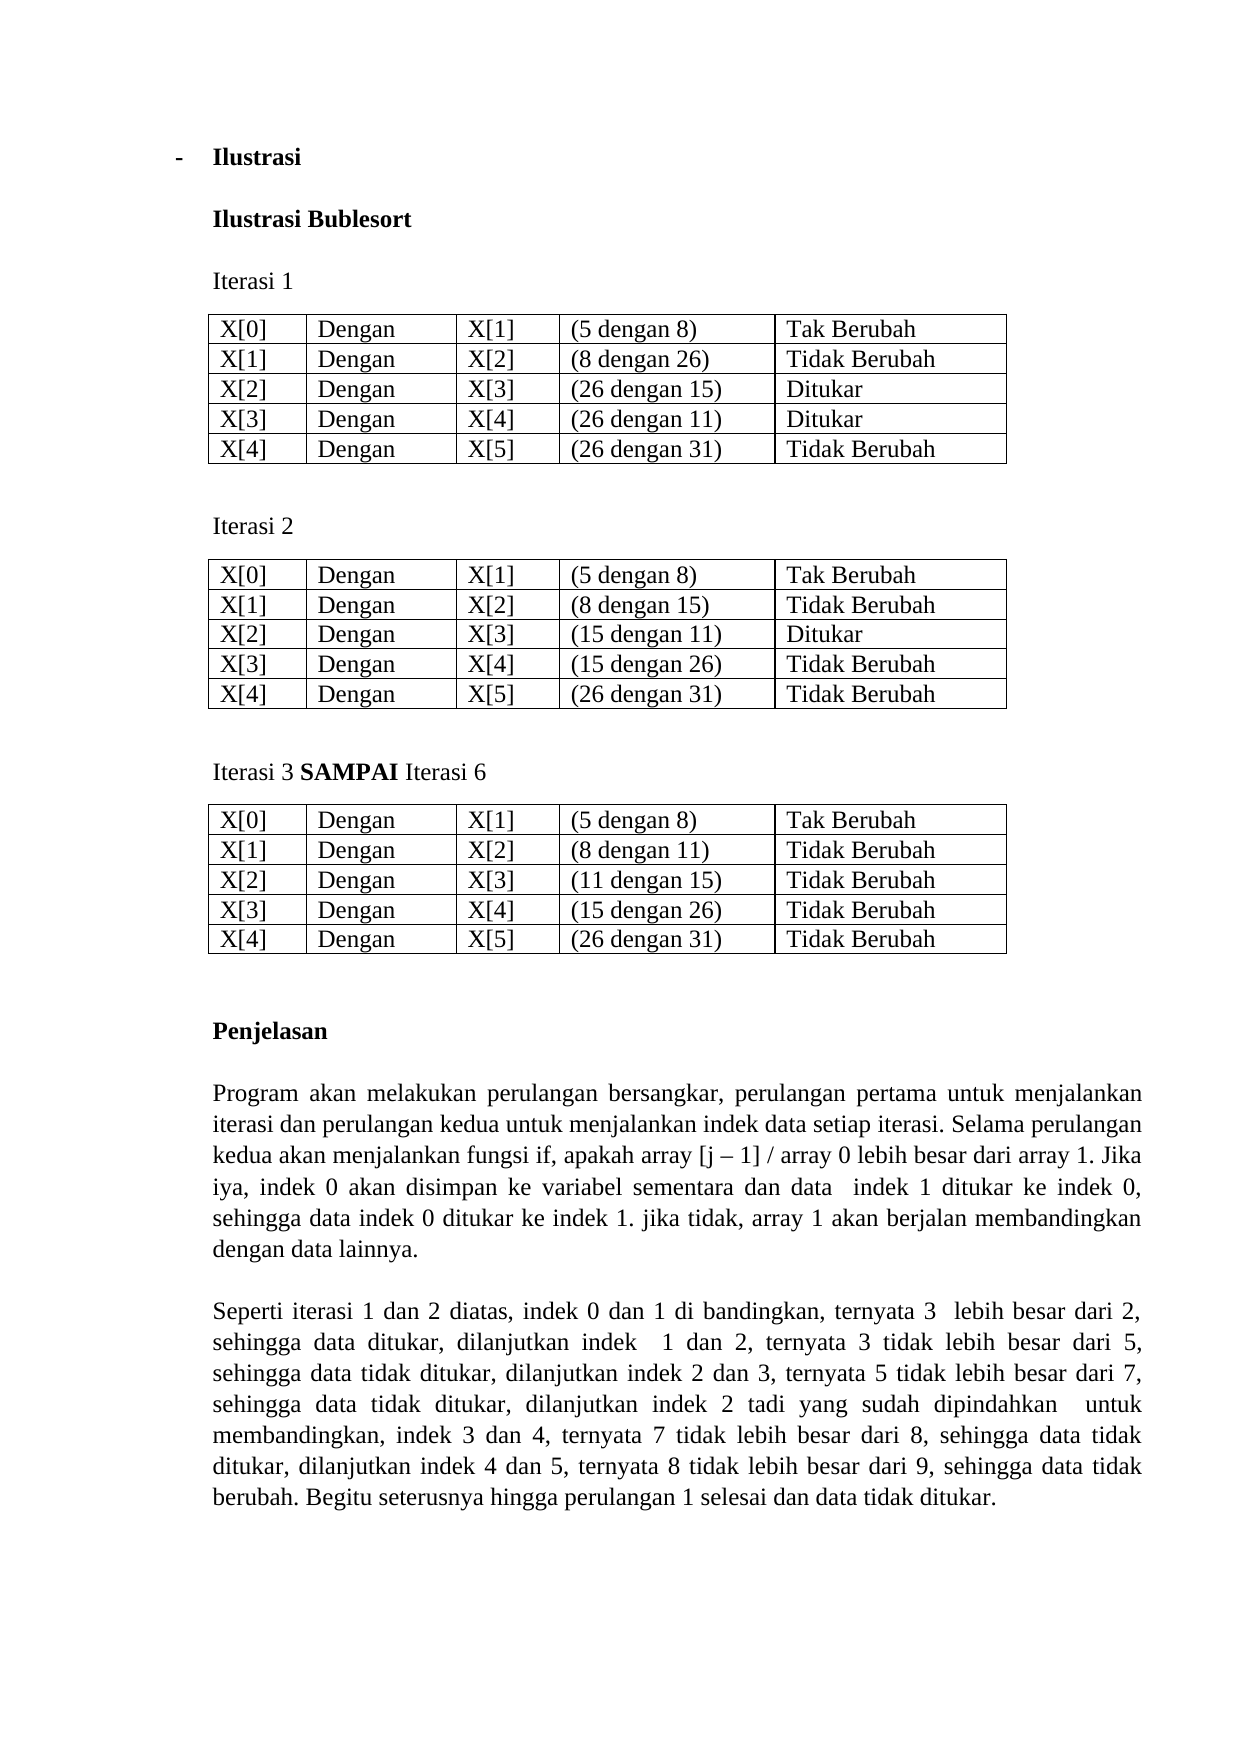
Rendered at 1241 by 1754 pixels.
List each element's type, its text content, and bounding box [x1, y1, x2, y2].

table_cell X[2] [209, 865, 306, 894]
table_cell X[3] [209, 404, 306, 433]
table_cell X[3] [457, 865, 559, 894]
table_cell X[5] [457, 679, 559, 708]
table_cell (15 dengan 26) [560, 895, 774, 923]
table_cell Dengan [307, 590, 456, 618]
table_header Tak Berubah [776, 805, 1006, 834]
table_cell X[4] [457, 895, 559, 923]
table_cell Tidak Berubah [776, 590, 1006, 618]
table_cell X[3] [209, 649, 306, 678]
table_cell Ditukar [776, 404, 1006, 433]
table_header X[0] [209, 805, 306, 834]
list Seperti iterasi 1 dan 2 diatas, indek 0 dan 1 di bandingkan, ternyata 3 lebih besar dari 2, sehingga data ditukar, dilanjutkan indek 1 dan 2, ternyata 3 tidak lebih besar dari 5, sehingga data tidak ditukar, dilanjutkan indek 2 dan 3, ternyata 5 tidak lebih besar dari 7, sehingga data tidak ditukar, dilanjutkan indek 2 tadi yang sudah dipindahkan untuk membandingkan, indek 3 dan 4, ternyata 7 tidak lebih besar dari 8, sehingga data tidak ditukar, dilanjutkan indek 4 dan 5, ternyata 8 tidak lebih besar dari 9, sehingga data tidak berubah. Begitu seterusnya hingga perulangan 1 selesai dan data tidak ditukar. [212, 1296, 1143, 1511]
list Ilustrasi Bublesort [212, 204, 1143, 232]
text Iterasi 3 SAMPAI Iterasi 6 [137, 757, 1143, 785]
table_cell Dengan [307, 679, 456, 708]
table_cell X[2] [209, 374, 306, 403]
table_cell Dengan [307, 649, 456, 678]
table_cell (26 dengan 15) [560, 374, 774, 403]
table_cell (26 dengan 31) [560, 925, 774, 953]
table_cell X[4] [209, 679, 306, 708]
table_cell X[4] [209, 434, 306, 462]
table_cell Dengan [307, 344, 456, 373]
table_header X[1] [457, 315, 559, 343]
table_cell Dengan [307, 835, 456, 864]
table_cell X[3] [457, 374, 559, 403]
table_header X[1] [457, 560, 559, 589]
table_header (5 dengan 8) [560, 315, 774, 343]
table_header Tak Berubah [776, 560, 1006, 589]
list Ilustrasi [175, 142, 1143, 170]
table_cell Tidak Berubah [776, 865, 1006, 894]
table_cell (11 dengan 15) [560, 865, 774, 894]
table_cell X[1] [209, 590, 306, 618]
table_cell X[2] [457, 344, 559, 373]
table_cell Tidak Berubah [776, 434, 1006, 462]
table_cell (15 dengan 11) [560, 620, 774, 648]
table_cell (8 dengan 26) [560, 344, 774, 373]
table_cell Dengan [307, 895, 456, 923]
table_cell (26 dengan 31) [560, 679, 774, 708]
table_cell X[3] [457, 620, 559, 648]
table_header (5 dengan 8) [560, 805, 774, 834]
table_header X[0] [209, 315, 306, 343]
table_cell (8 dengan 15) [560, 590, 774, 618]
table_cell X[1] [209, 344, 306, 373]
table_header Dengan [307, 315, 456, 343]
table_cell Ditukar [776, 374, 1006, 403]
table_cell X[3] [209, 895, 306, 923]
table_cell Dengan [307, 404, 456, 433]
table_header (5 dengan 8) [560, 560, 774, 589]
table_cell (15 dengan 26) [560, 649, 774, 678]
table_cell Tidak Berubah [776, 925, 1006, 953]
table_cell Tidak Berubah [776, 344, 1006, 373]
table_cell Tidak Berubah [776, 649, 1006, 678]
table_cell Dengan [307, 620, 456, 648]
table_cell X[5] [457, 925, 559, 953]
table_cell Ditukar [776, 620, 1006, 648]
table_header Dengan [307, 805, 456, 834]
table_cell Tidak Berubah [776, 835, 1006, 864]
table_cell (8 dengan 11) [560, 835, 774, 864]
table_header X[0] [209, 560, 306, 589]
table_header Tak Berubah [776, 315, 1006, 343]
table_cell (26 dengan 31) [560, 434, 774, 462]
table_cell X[4] [457, 649, 559, 678]
table_cell Dengan [307, 434, 456, 462]
list Iterasi 1 [212, 266, 1143, 294]
table_cell Tidak Berubah [776, 679, 1006, 708]
list Penjelasan [212, 1016, 1143, 1045]
table_cell (26 dengan 11) [560, 404, 774, 433]
table_cell X[2] [457, 835, 559, 864]
list Program akan melakukan perulangan bersangkar, perulangan pertama untuk menjalankan iterasi dan perulangan kedua untuk menjalankan indek data setiap iterasi. Selama perulangan kedua akan menjalankan fungsi if, apakah array [j – 1] / array 0 lebih besar dari array 1. Jika iya, indek 0 akan disimpan ke variabel sementara dan data indek 1 ditukar ke indek 0, sehingga data indek 0 ditukar ke indek 1. jika tidak, array 1 akan berjalan membandingkan dengan data lainnya. [212, 1078, 1143, 1262]
table_header X[1] [457, 805, 559, 834]
table_cell X[4] [457, 404, 559, 433]
table_header Dengan [307, 560, 456, 589]
table_cell Dengan [307, 374, 456, 403]
table_cell Tidak Berubah [776, 895, 1006, 923]
table_cell X[1] [209, 835, 306, 864]
table_cell Dengan [307, 925, 456, 953]
table_cell X[4] [209, 925, 306, 953]
table_cell X[5] [457, 434, 559, 462]
text Iterasi 2 [137, 511, 1143, 540]
table_cell X[2] [457, 590, 559, 618]
table_cell X[2] [209, 620, 306, 648]
table_cell Dengan [307, 865, 456, 894]
